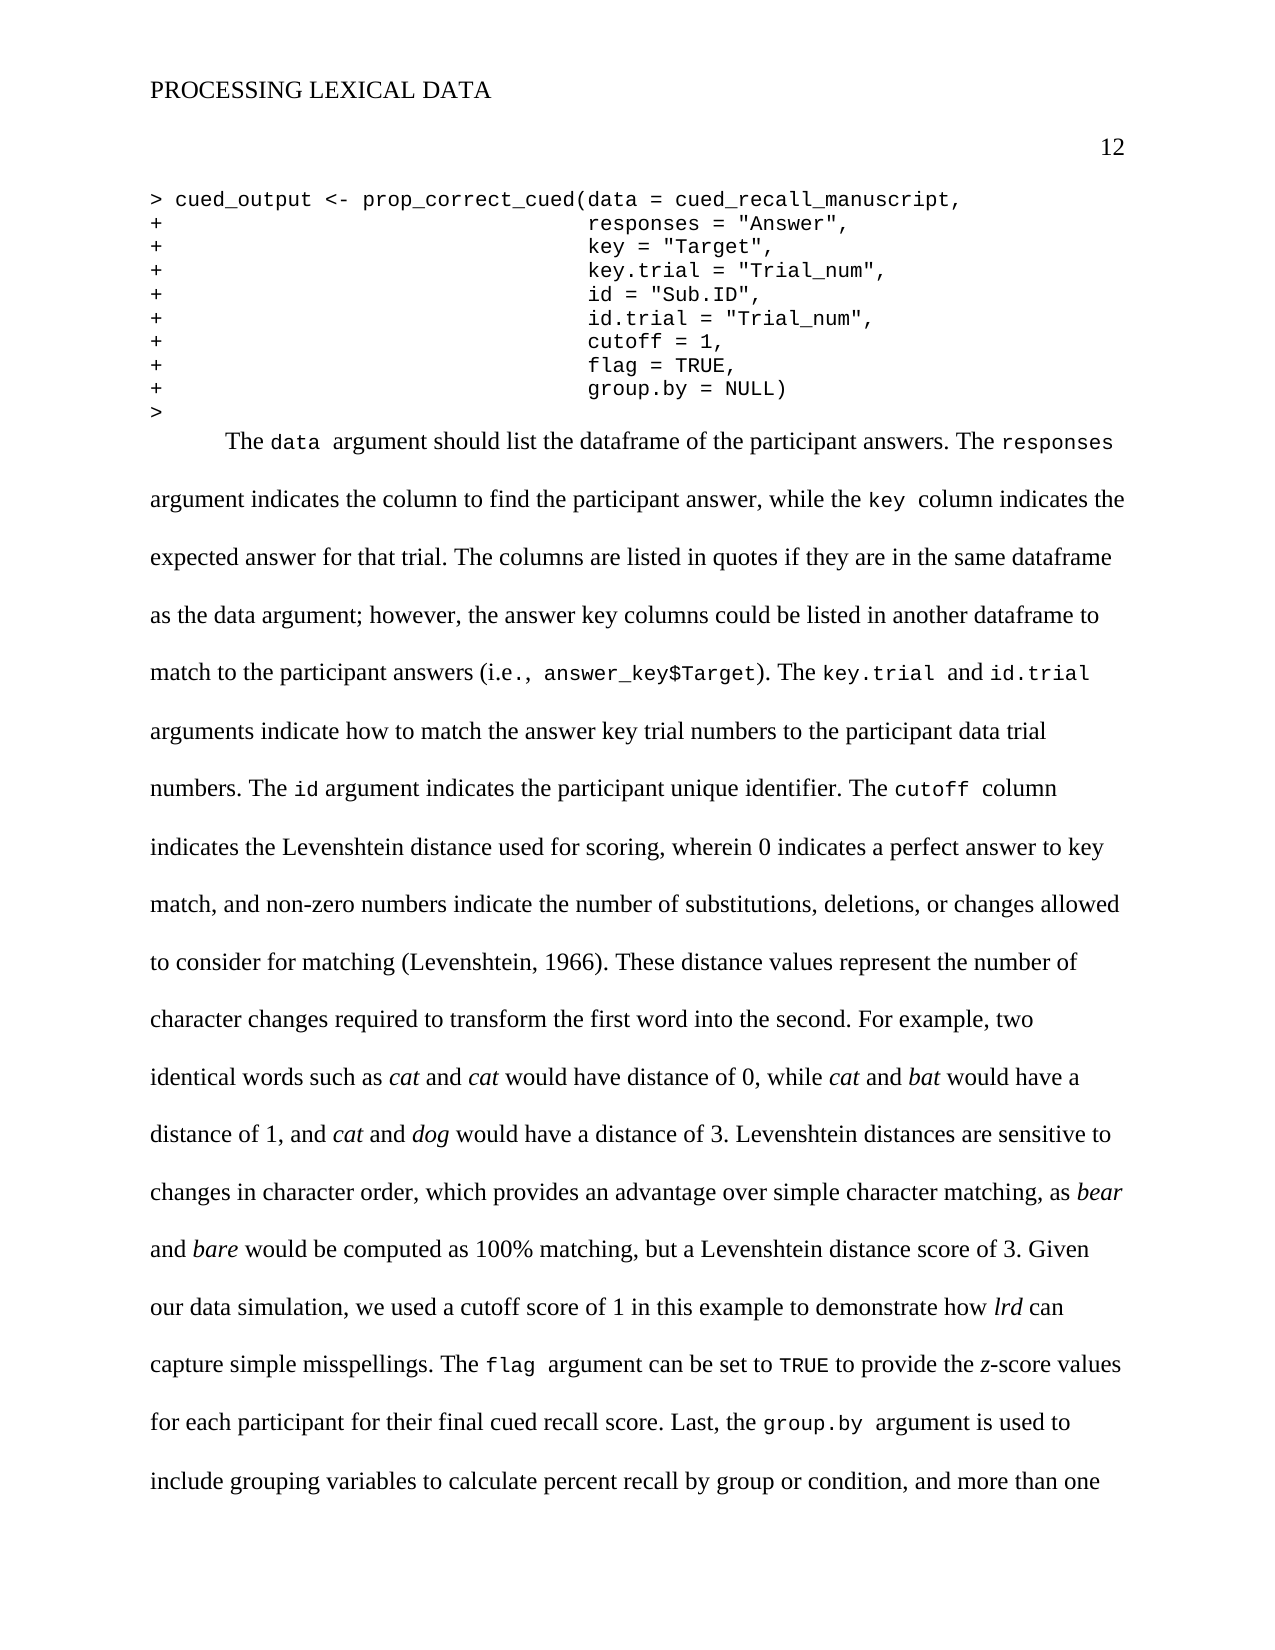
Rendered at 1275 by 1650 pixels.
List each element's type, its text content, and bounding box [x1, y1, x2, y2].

text > cued_output <- prop_correct_cued(data = cued_recall_manuscript, [150, 189, 1125, 213]
text + key = "Target", [150, 237, 1125, 260]
text + id = "Sub.ID", [150, 284, 1125, 307]
text + flag = TRUE, [150, 355, 1125, 378]
text + responses = "Answer", [150, 213, 1125, 237]
text + key.trial = "Trial_num", [150, 260, 1125, 284]
text + id.trial = "Trial_num", [150, 307, 1125, 331]
text + cutoff = 1, [150, 331, 1125, 355]
text > [150, 402, 1125, 426]
text + group.by = NULL) [150, 378, 1125, 402]
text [150, 426, 1125, 1494]
